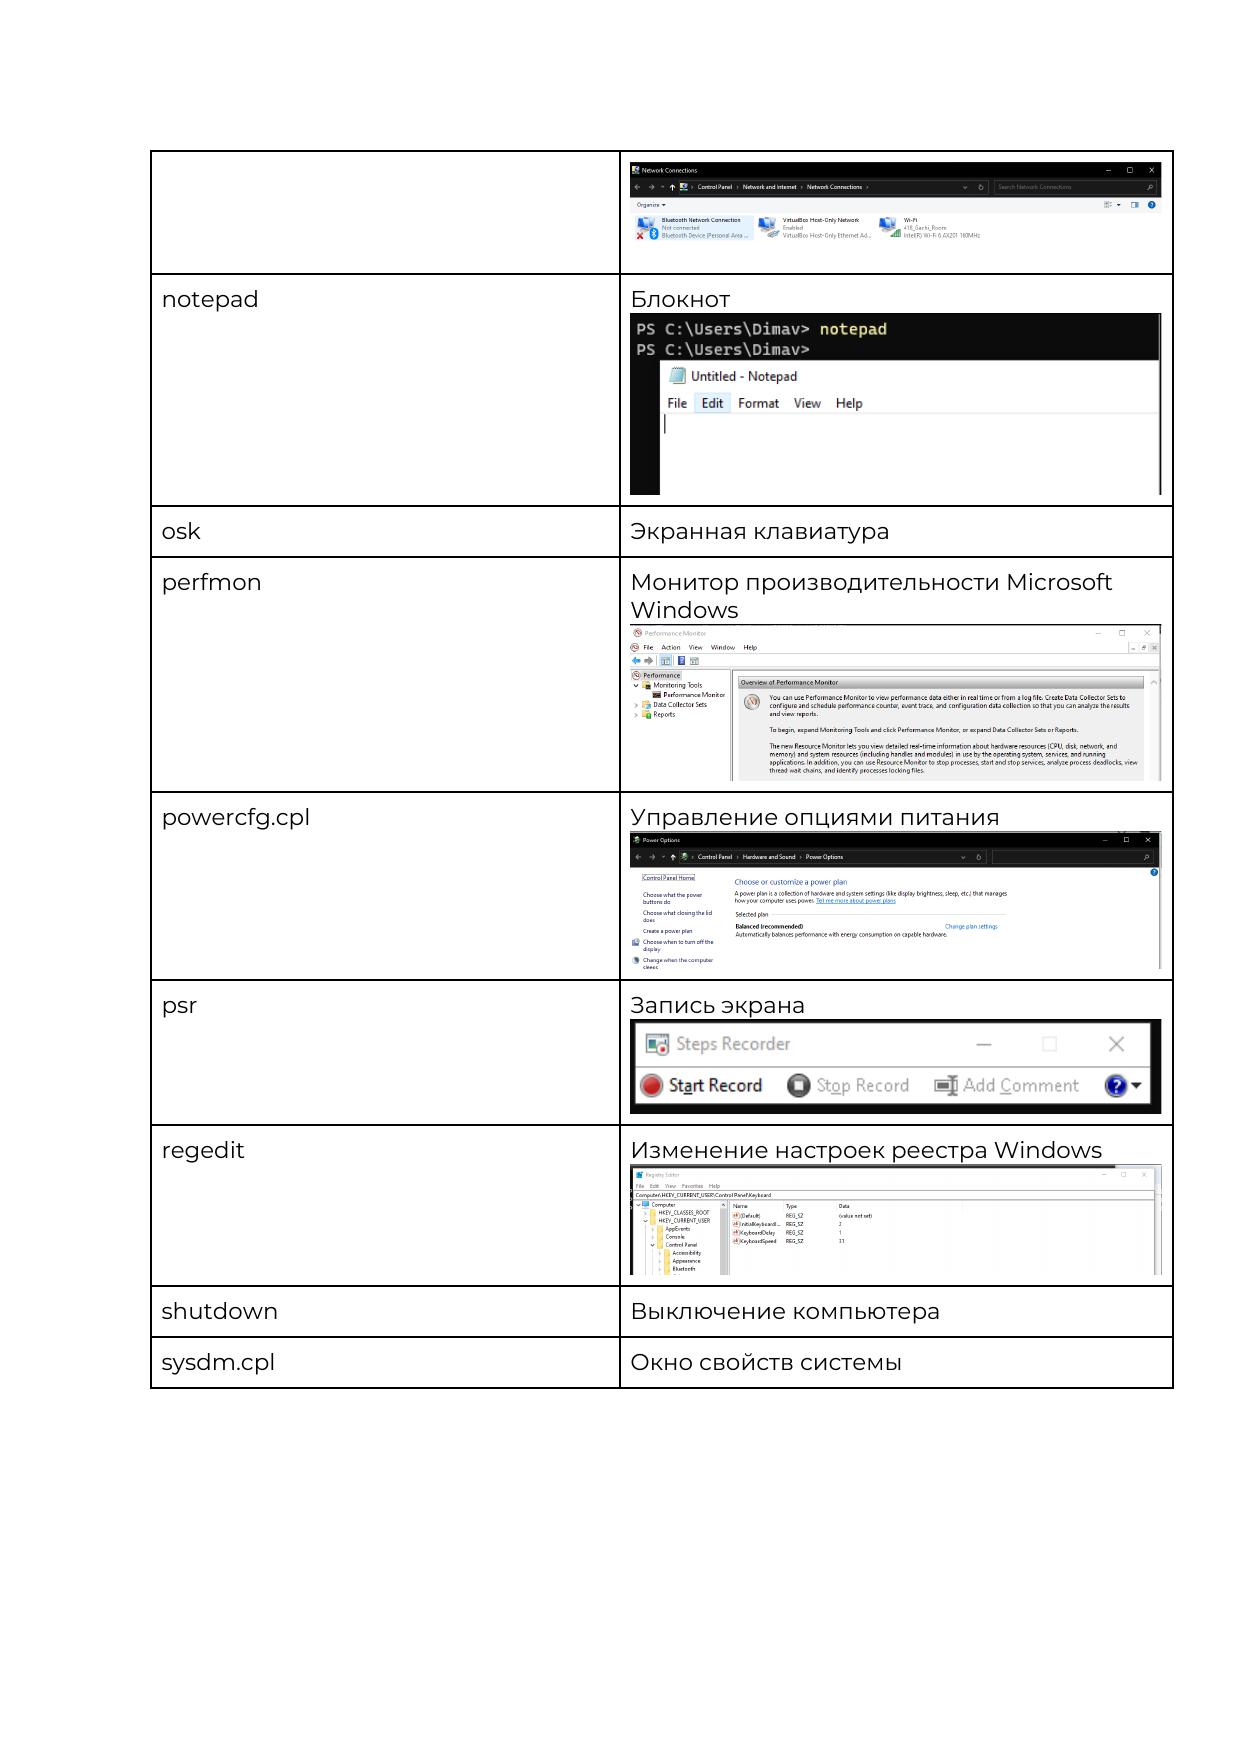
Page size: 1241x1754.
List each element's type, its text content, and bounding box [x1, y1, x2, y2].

table_cell Монитор производительности Microsoft Windows [621, 558, 1172, 791]
picture [630, 831, 1162, 969]
picture [630, 624, 1162, 781]
table_cell sysdm.cpl [152, 1338, 619, 1387]
picture [630, 162, 1162, 263]
table_cell shutdown [152, 1287, 619, 1336]
table_cell perfmon [152, 558, 619, 791]
table_cell powercfg.cpl [152, 793, 619, 979]
table_cell Блокнот [621, 275, 1172, 505]
table_cell osk [152, 507, 619, 556]
table_cell psr [152, 981, 619, 1124]
table_cell [621, 152, 1172, 273]
table_cell Изменение настроек реестра Windows [621, 1126, 1172, 1285]
table_cell Выключение компьютера [621, 1287, 1172, 1336]
picture [630, 1019, 1162, 1114]
table_cell [152, 152, 619, 273]
picture [630, 313, 1162, 495]
table_cell notepad [152, 275, 619, 505]
picture [630, 1164, 1162, 1275]
table_cell Управление опциями питания [621, 793, 1172, 979]
table_cell Запись экрана [621, 981, 1172, 1124]
table_cell Окно свойств системы [621, 1338, 1172, 1387]
table_cell regedit [152, 1126, 619, 1285]
table_cell Экранная клавиатура [621, 507, 1172, 556]
